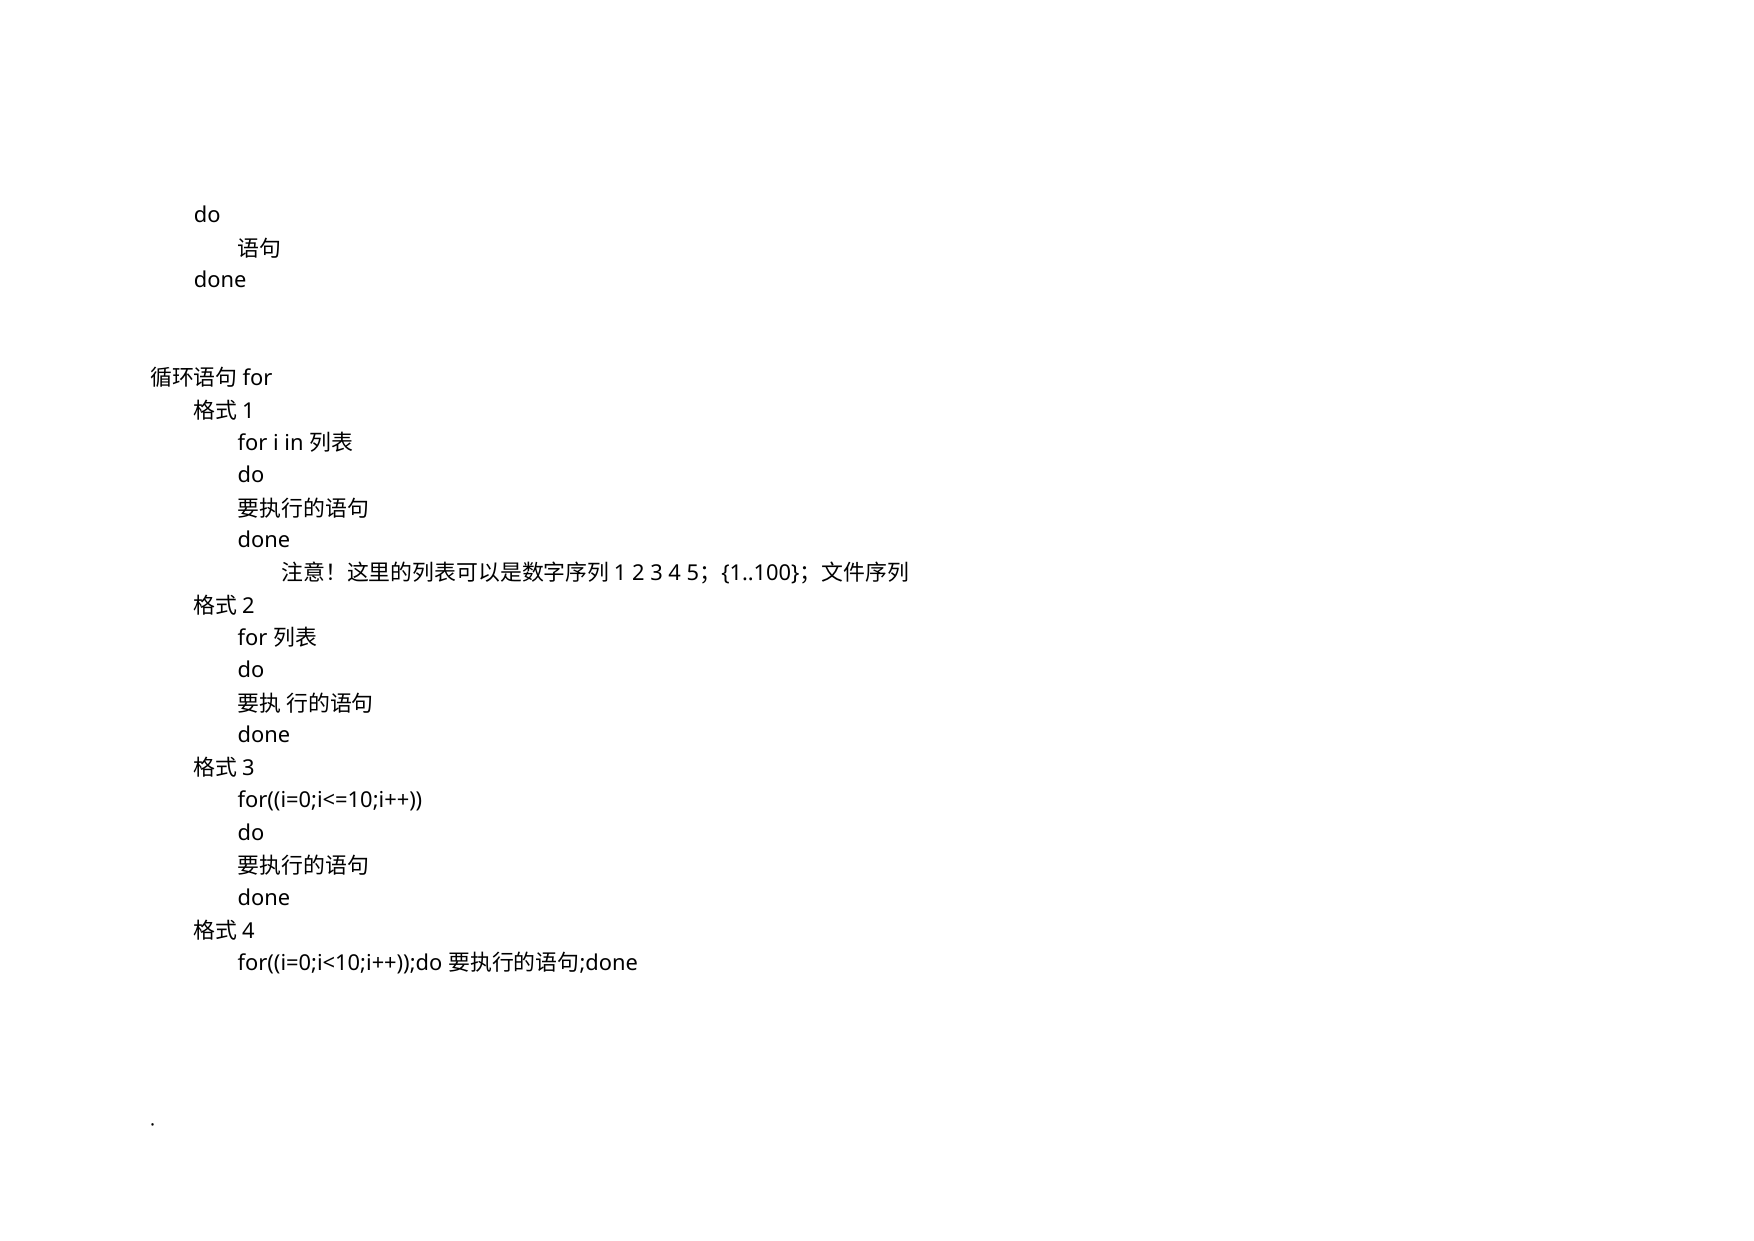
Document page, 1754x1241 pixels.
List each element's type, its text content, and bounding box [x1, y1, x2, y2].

text for((i=0;i<10;i++));do 要执行的语句;done [150, 945, 1604, 978]
text do [150, 653, 1604, 685]
text for i in 列表 [150, 425, 1604, 458]
text 要执 行的语句 [150, 685, 1604, 718]
text do [150, 815, 1604, 848]
text 注意！这里的列表可以是数字序列1 2 3 4 5；{1..100}；文件序列 [150, 555, 1604, 588]
text 语句 [150, 230, 1604, 263]
text do [150, 198, 1604, 230]
text done [150, 718, 1604, 750]
text done [150, 523, 1604, 555]
text for((i=0;i<=10;i++)) [150, 783, 1604, 815]
text 循环语句 for [150, 360, 1604, 393]
text 要执行的语句 [150, 848, 1604, 880]
text done [150, 263, 1604, 295]
text for 列表 [150, 620, 1604, 653]
text 格式3 [150, 750, 1604, 783]
text 要执行的语句 [150, 490, 1604, 523]
text done [150, 880, 1604, 913]
text 格式4 [150, 913, 1604, 945]
text 格式1 [150, 393, 1604, 425]
text 格式2 [150, 588, 1604, 620]
text do [150, 458, 1604, 490]
